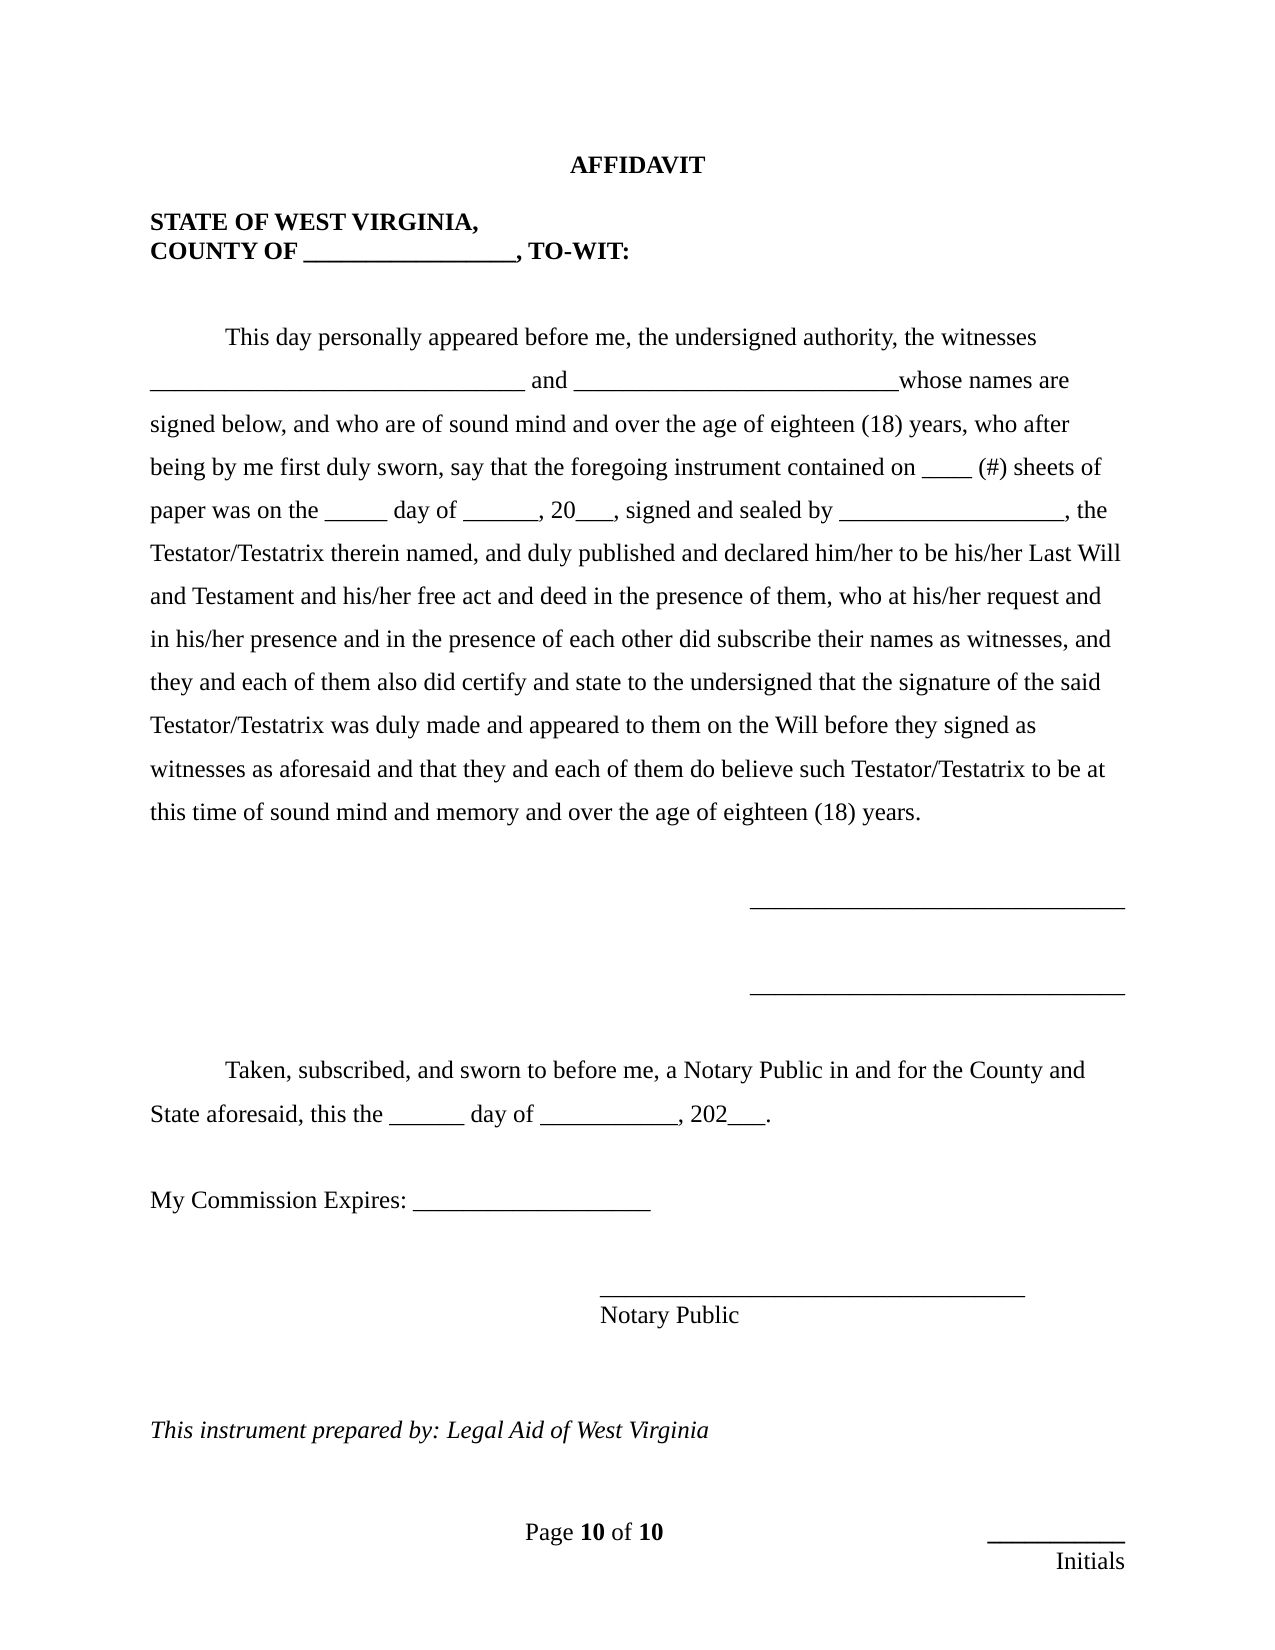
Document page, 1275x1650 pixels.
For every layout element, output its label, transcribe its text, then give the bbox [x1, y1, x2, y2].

text Taken, subscribed, and sworn to before me, a Notary Public in and for the County and State aforesaid, this the ______ day of ___________, 202___. [150, 1056, 1125, 1127]
text STATE OF WEST VIRGINIA, [150, 207, 1125, 236]
text My Commission Expires: ___________________ [150, 1185, 1125, 1214]
text ______________________________ [150, 969, 1125, 998]
text ______________________________ [150, 883, 1125, 912]
text AFFIDAVIT [150, 150, 1125, 179]
text This day personally appeared before me, the undersigned authority, the witnesses ______________________________ and __________________________whose names are signed below, and who are of sound mind and over the age of eighteen (18) years, who after being by me first duly sworn, say that the foregoing instrument contained on ____ (#) sheets of paper was on the _____ day of ______, 20___, signed and sealed by __________________, the Testator/Testatrix therein named, and duly published and declared him/her to be his/her Last Will and Testament and his/her free act and deed in the presence of them, who at his/her request and in his/her presence and in the presence of each other did subscribe their names as witnesses, and they and each of them also did certify and state to the undersigned that the signature of the said Testator/Testatrix was duly made and appeared to them on the Will before they signed as witnesses as aforesaid and that they and each of them do believe such Testator/Testatrix to be at this time of sound mind and memory and over the age of eighteen (18) years. [150, 322, 1125, 826]
text Notary Public [150, 1300, 1125, 1329]
text This instrument prepared by: Legal Aid of West Virginia [150, 1415, 1125, 1444]
text COUNTY OF _________________, TO-WIT: [150, 236, 1125, 265]
text __________________________________ [525, 1271, 1125, 1300]
